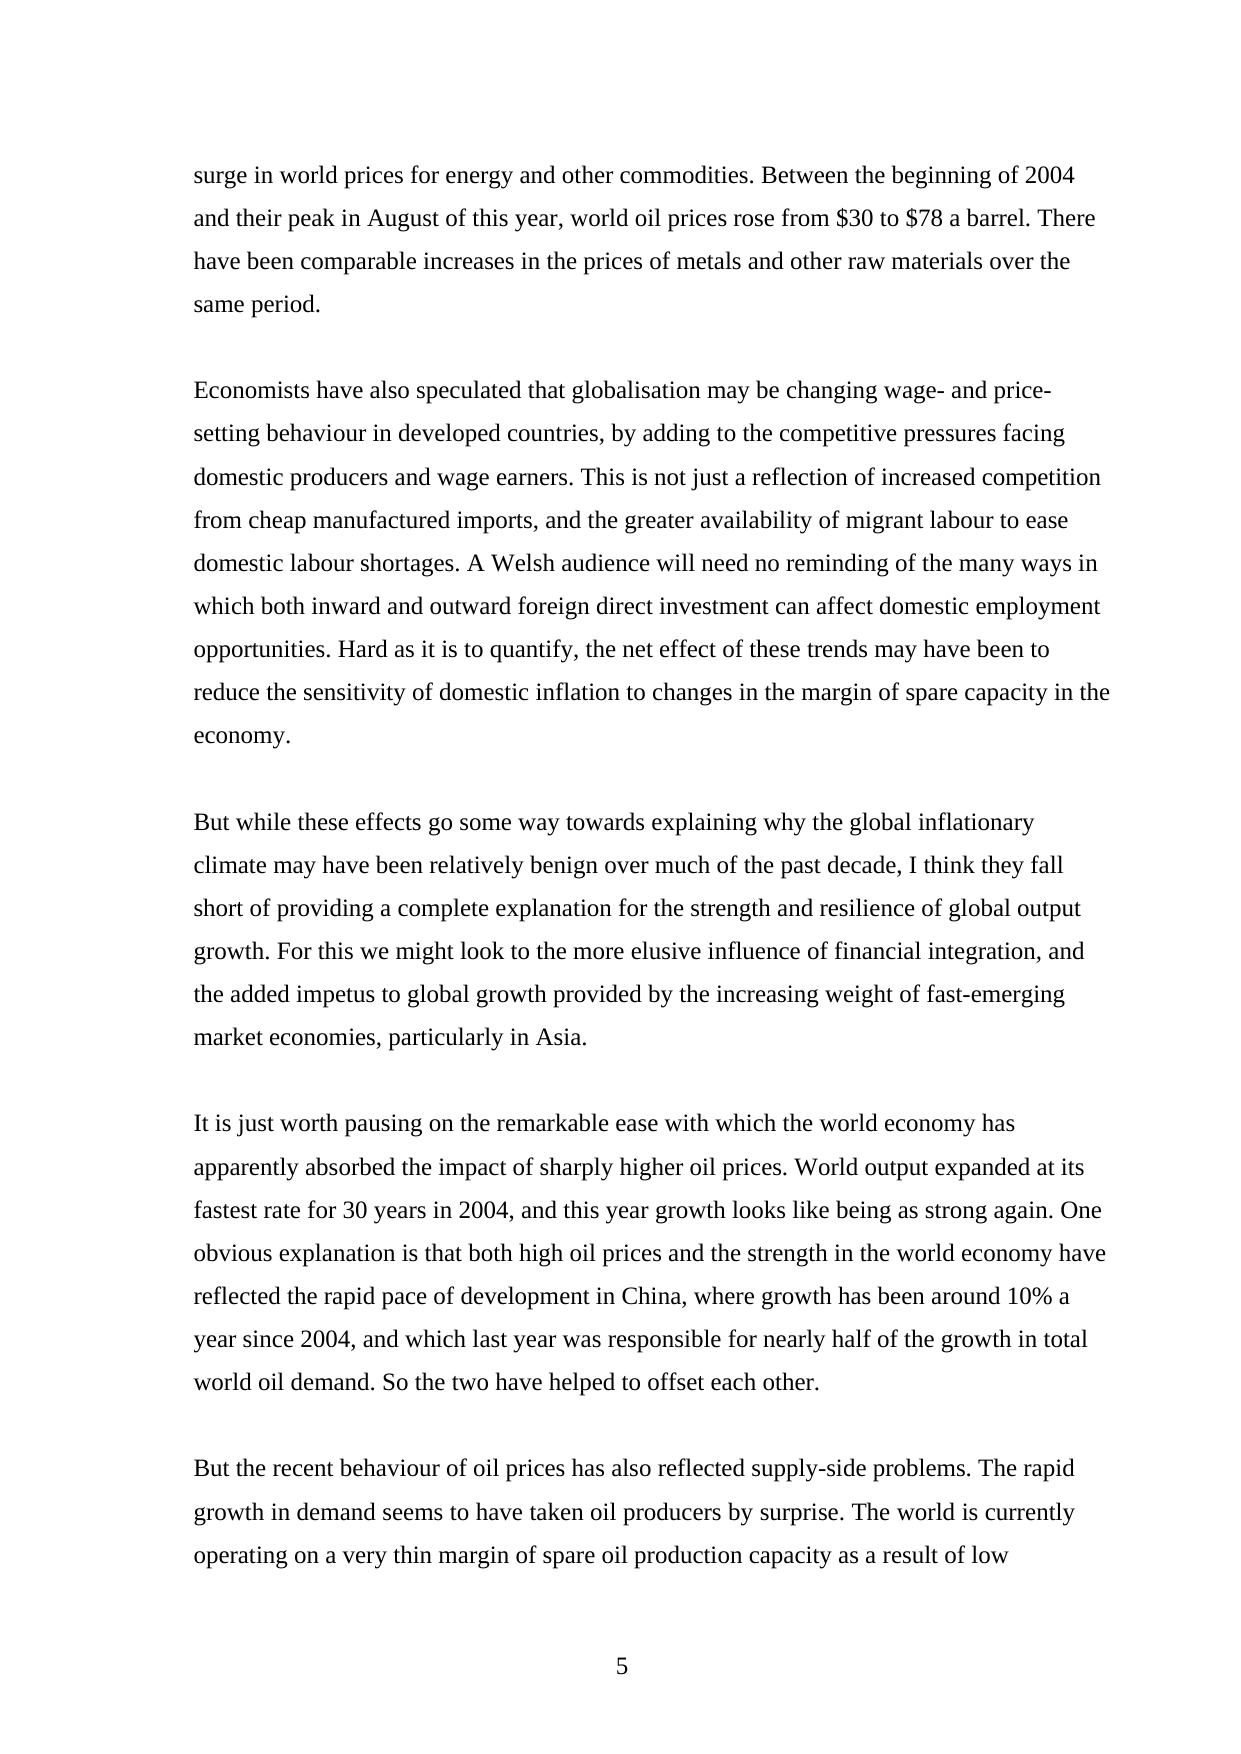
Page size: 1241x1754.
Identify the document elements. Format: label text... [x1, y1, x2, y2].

text surge in world prices for energy and other commodities. Between the beginning of 2004 and their peak in August of this year, world oil prices rose from $30 to $78 a barrel. There have been comparable increases in the prices of metals and other raw materials over the same period. [193, 160, 1098, 318]
text But the recent behaviour of oil prices has also reflected supply-side problems. The rapid growth in demand seems to have taken oil producers by surprise. The world is currently operating on a very thin margin of spare oil production capacity as a result of low [193, 1453, 1076, 1568]
text Economists have also speculated that globalisation may be changing wage- and price- setting behaviour in developed countries, by adding to the competitive pressures facing domestic producers and wage earners. This is not just a reflection of increased competition from cheap manufactured imports, and the greater availability of migrant labour to ease domestic labour shortages. A Welsh audience will need no reminding of the many ways in which both inward and outward foreign direct investment can affect domestic employment opportunities. Hard as it is to quantify, the net effect of these trends may have been to reduce the sensitivity of domestic inflation to changes in the margin of spare capacity in the economy. [193, 375, 1113, 749]
text It is just worth pausing on the remarkable ease with which the world economy has apparently absorbed the impact of sharply higher oil prices. World output expanded at its fastest rate for 30 years in 2004, and this year growth looks like being as strong again. One obvious explanation is that both high oil prices and the strength in the world economy have reflected the rapid pace of development in China, where growth has been around 10% a year since 2004, and which last year was responsible for nearly half of the growth in total world oil demand. So the two have helped to offset each other. [193, 1108, 1109, 1396]
text But while these effects go some way towards explaining why the global inflationary climate may have been relatively benign over much of the past decade, I think they fall short of providing a complete explanation for the strength and resilience of global output growth. For this we might look to the more elusive influence of financial integration, and the added impetus to global growth provided by the increasing weight of fast-emerging market economies, particularly in Asia. [193, 807, 1104, 1051]
